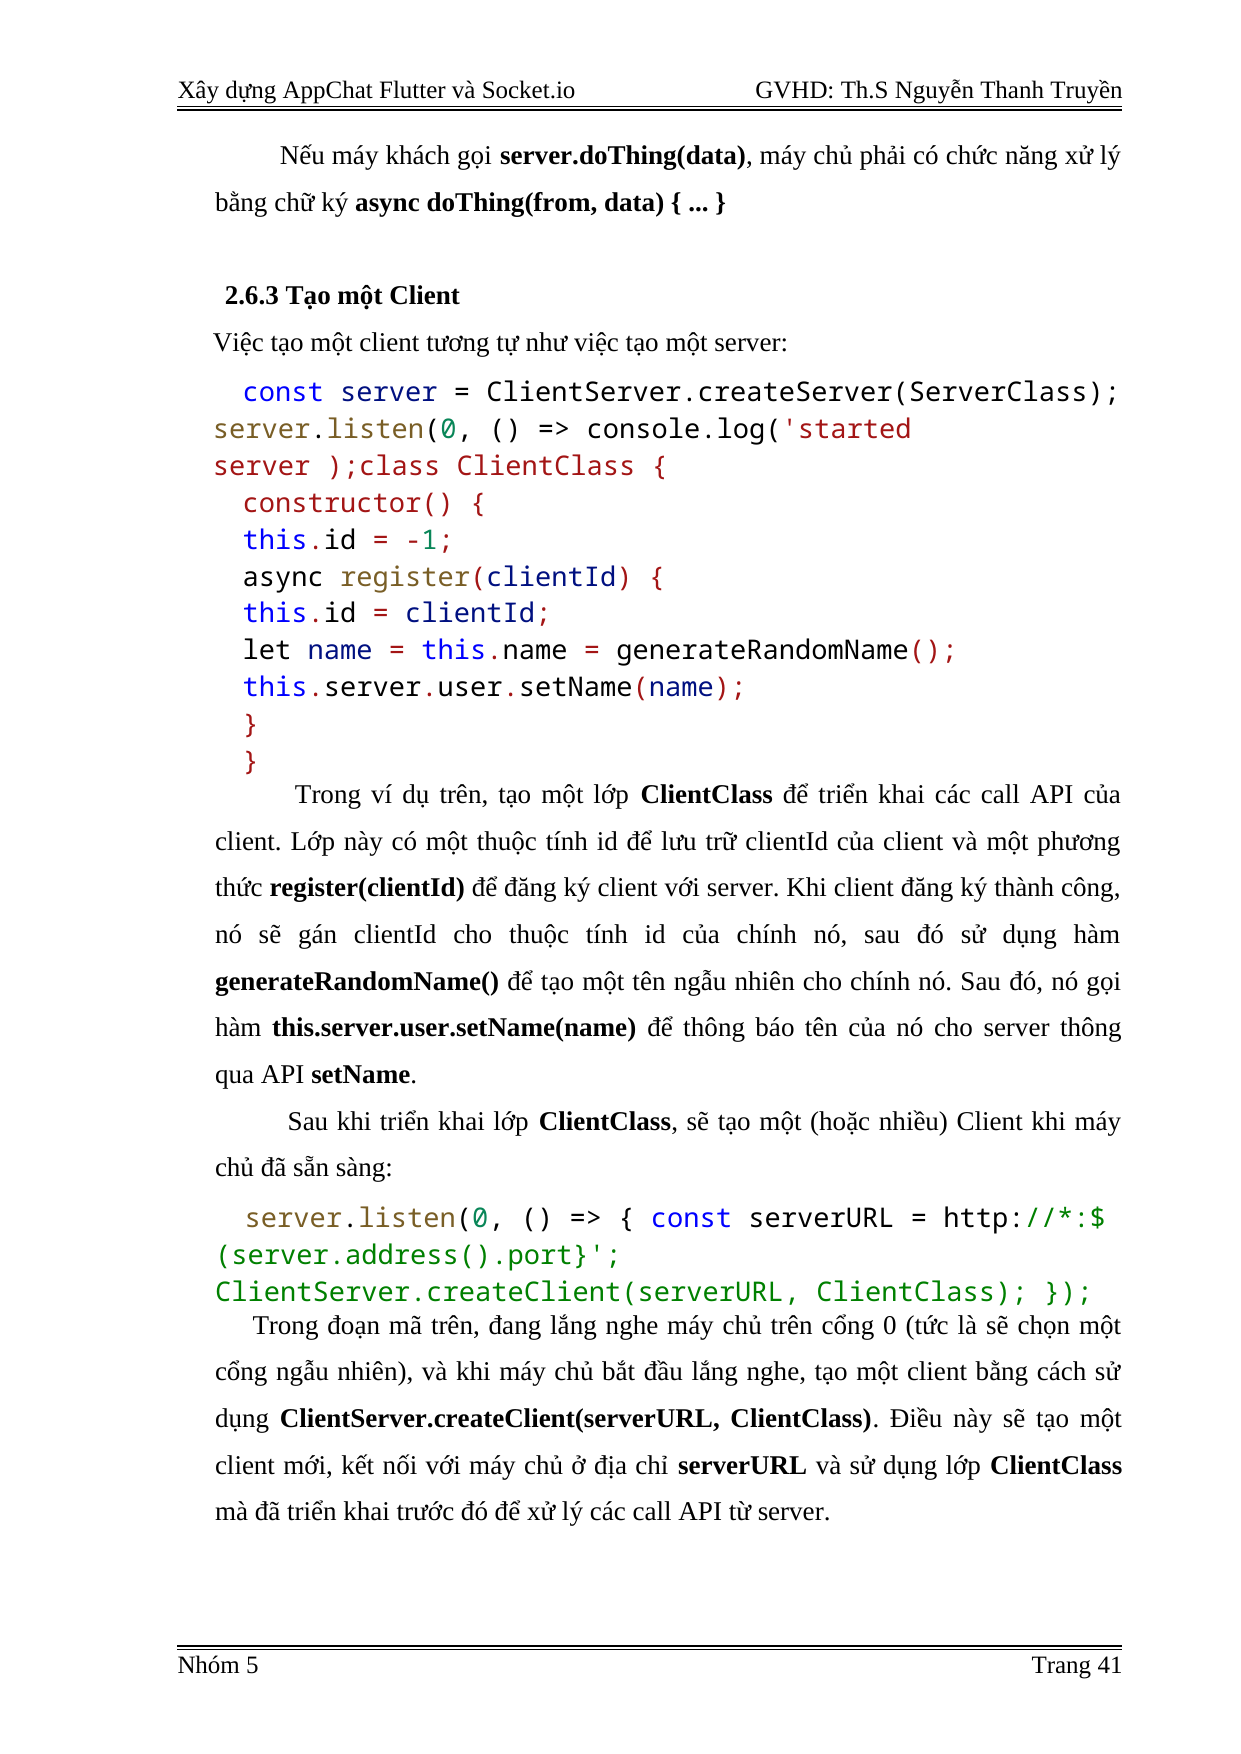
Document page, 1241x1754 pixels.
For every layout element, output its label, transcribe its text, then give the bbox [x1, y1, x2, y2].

text this.server.user.setName(name); [213, 668, 1122, 704]
text this.id = clientId; [213, 594, 1122, 631]
text constructor() { [213, 483, 1122, 520]
text Trong ví dụ trên, tạo một lớp ClientClass để triển khai các call API của client. Lớp này có một thuộc tính id để lưu trữ clientId của client và một phương thức register(clientId) để đăng ký client với server. Khi client đăng ký thành công, nó sẽ gán clientId cho thuộc tính id của chính nó, sau đó sử dụng hàm generateRandomName() để tạo một tên ngẫu nhiên cho chính nó. Sau đó, nó gọi hàm this.server.user.setName(name) để thông báo tên của nó cho server thông qua API setName. [215, 778, 1122, 1089]
text server.listen(0, () => { const serverURL = http://*:$(server.address().port}'; ClientServer.createClient(serverURL, ClientClass); }); [215, 1198, 1122, 1309]
text async register(clientId) { [213, 557, 1122, 594]
text Sau khi triển khai lớp ClientClass, sẽ tạo một (hoặc nhiều) Client khi máy chủ đã sẵn sàng: [215, 1105, 1122, 1183]
text Việc tạo một client tương tự như việc tạo một server: [177, 326, 1122, 357]
text } [213, 741, 1122, 778]
text this.id = -1; [213, 520, 1122, 557]
text Tạo một Client [224, 279, 1122, 310]
text Nếu máy khách gọi server.doThing(data), máy chủ phải có chức năng xử lý bằng chữ ký async doThing(from, data) { ... } [215, 139, 1122, 217]
text } [213, 704, 1122, 741]
text Trong đoạn mã trên, đang lắng nghe máy chủ trên cổng 0 (tức là sẽ chọn một cổng ngẫu nhiên), và khi máy chủ bắt đầu lắng nghe, tạo một client bằng cách sử dụng ClientServer.createClient(serverURL, ClientClass). Điều này sẽ tạo một client mới, kết nối với máy chủ ở địa chỉ serverURL và sử dụng lớp ClientClass mà đã triển khai trước đó để xử lý các call API từ server. [215, 1309, 1122, 1527]
text const server = ClientServer.createServer(ServerClass); server.listen(0, () => console.log('started server );class ClientClass { [213, 373, 1122, 483]
text let name = this.name = generateRandomName(); [213, 631, 1122, 668]
